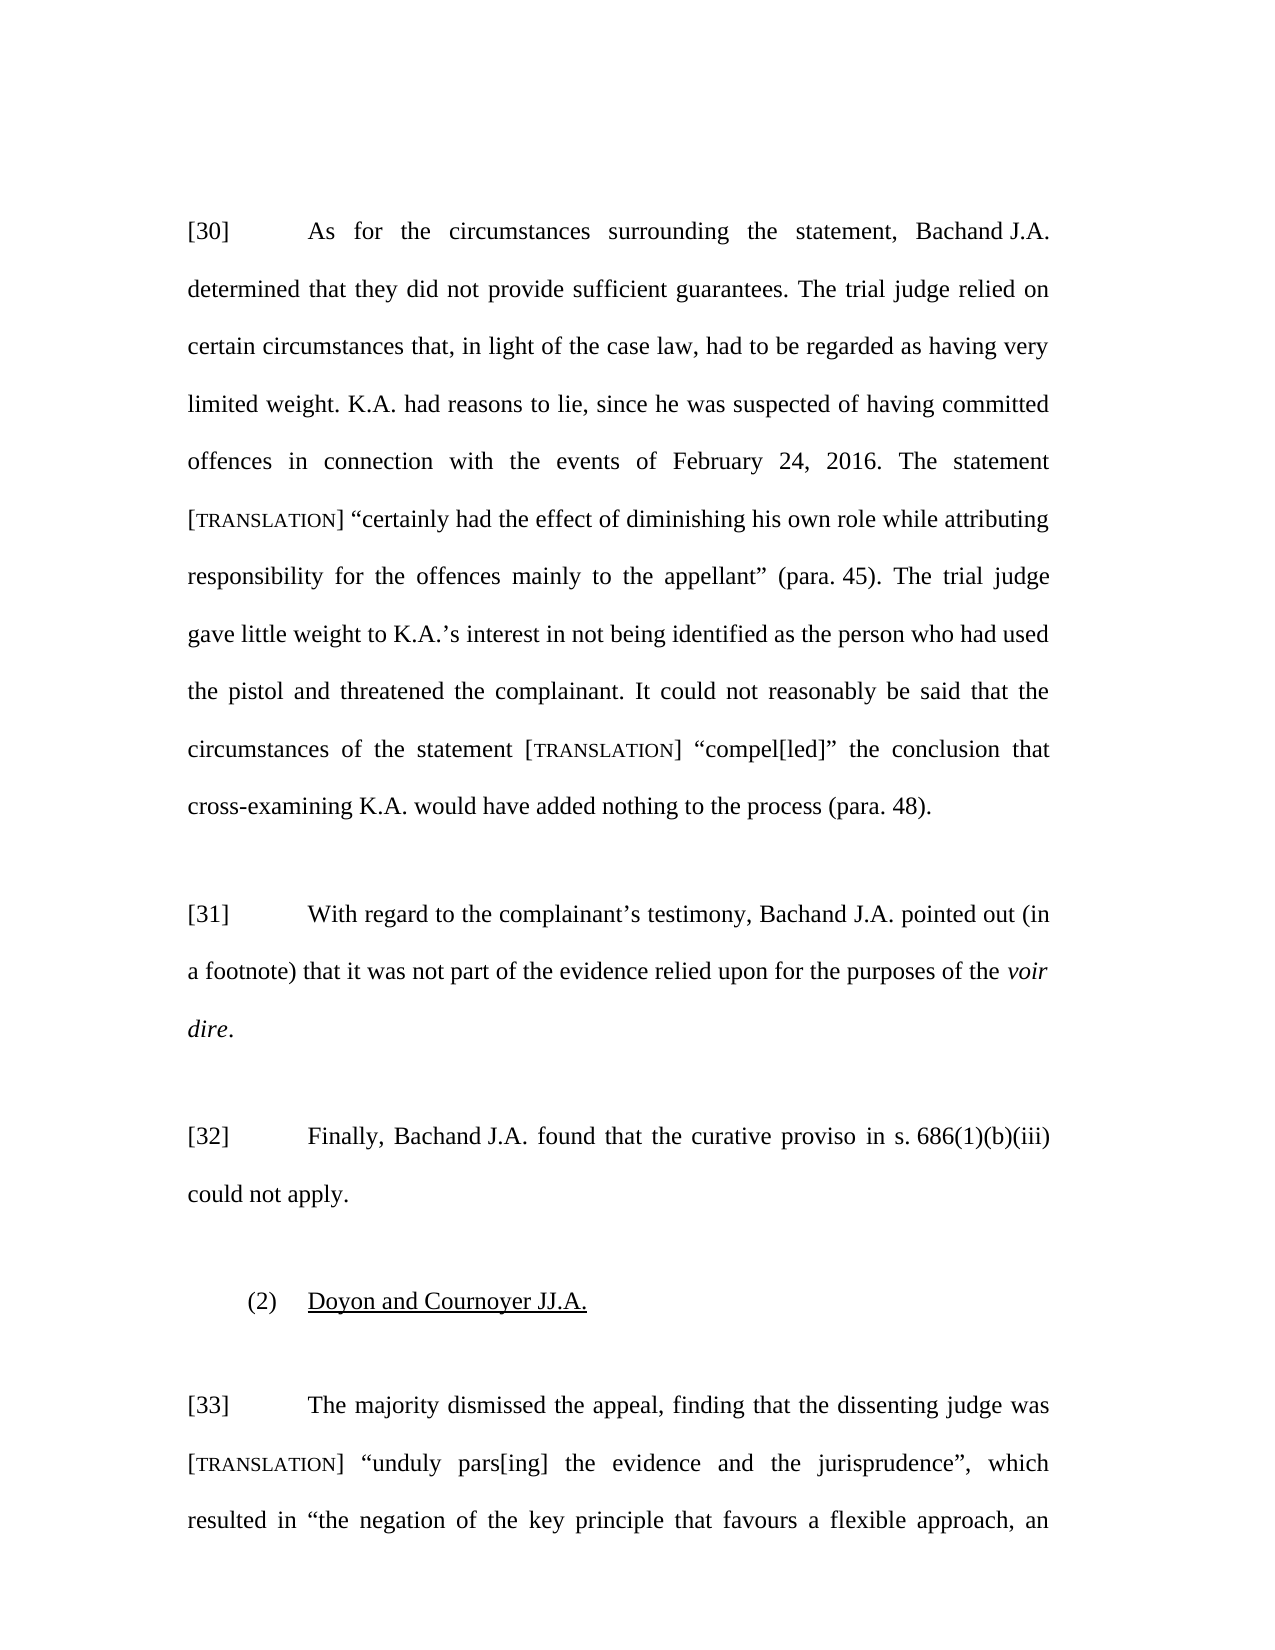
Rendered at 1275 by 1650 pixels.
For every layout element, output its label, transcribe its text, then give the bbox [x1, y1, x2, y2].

title Doyon and Cournoyer JJ.A. [247, 1286, 1050, 1315]
text Finally, Bachand J.A. found that the curative proviso in s. 686(1)(b)(iii) could not apply. [187, 1121, 1050, 1208]
text With regard to the complainant’s testimony, Bachand J.A. pointed out (in a footnote) that it was not part of the evidence relied upon for the purposes of the voir dire. [187, 899, 1050, 1043]
text As for the circumstances surrounding the statement, Bachand J.A. determined that they did not provide sufficient guarantees. The trial judge relied on certain circumstances that, in light of the case law, had to be regarded as having very limited weight. K.A. had reasons to lie, since he was suspected of having committed offences in connection with the events of February 24, 2016. The statement [translation] “certainly had the effect of diminishing his own role while attributing responsibility for the offences mainly to the appellant” (para. 45). The trial judge gave little weight to K.A.’s interest in not being identified as the person who had used the pistol and threatened the complainant. It could not reasonably be said that the circumstances of the statement [translation] “compel[led]” the conclusion that cross-examining K.A. would have added nothing to the process (para. 48). [187, 216, 1050, 820]
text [187, 1390, 1050, 1534]
